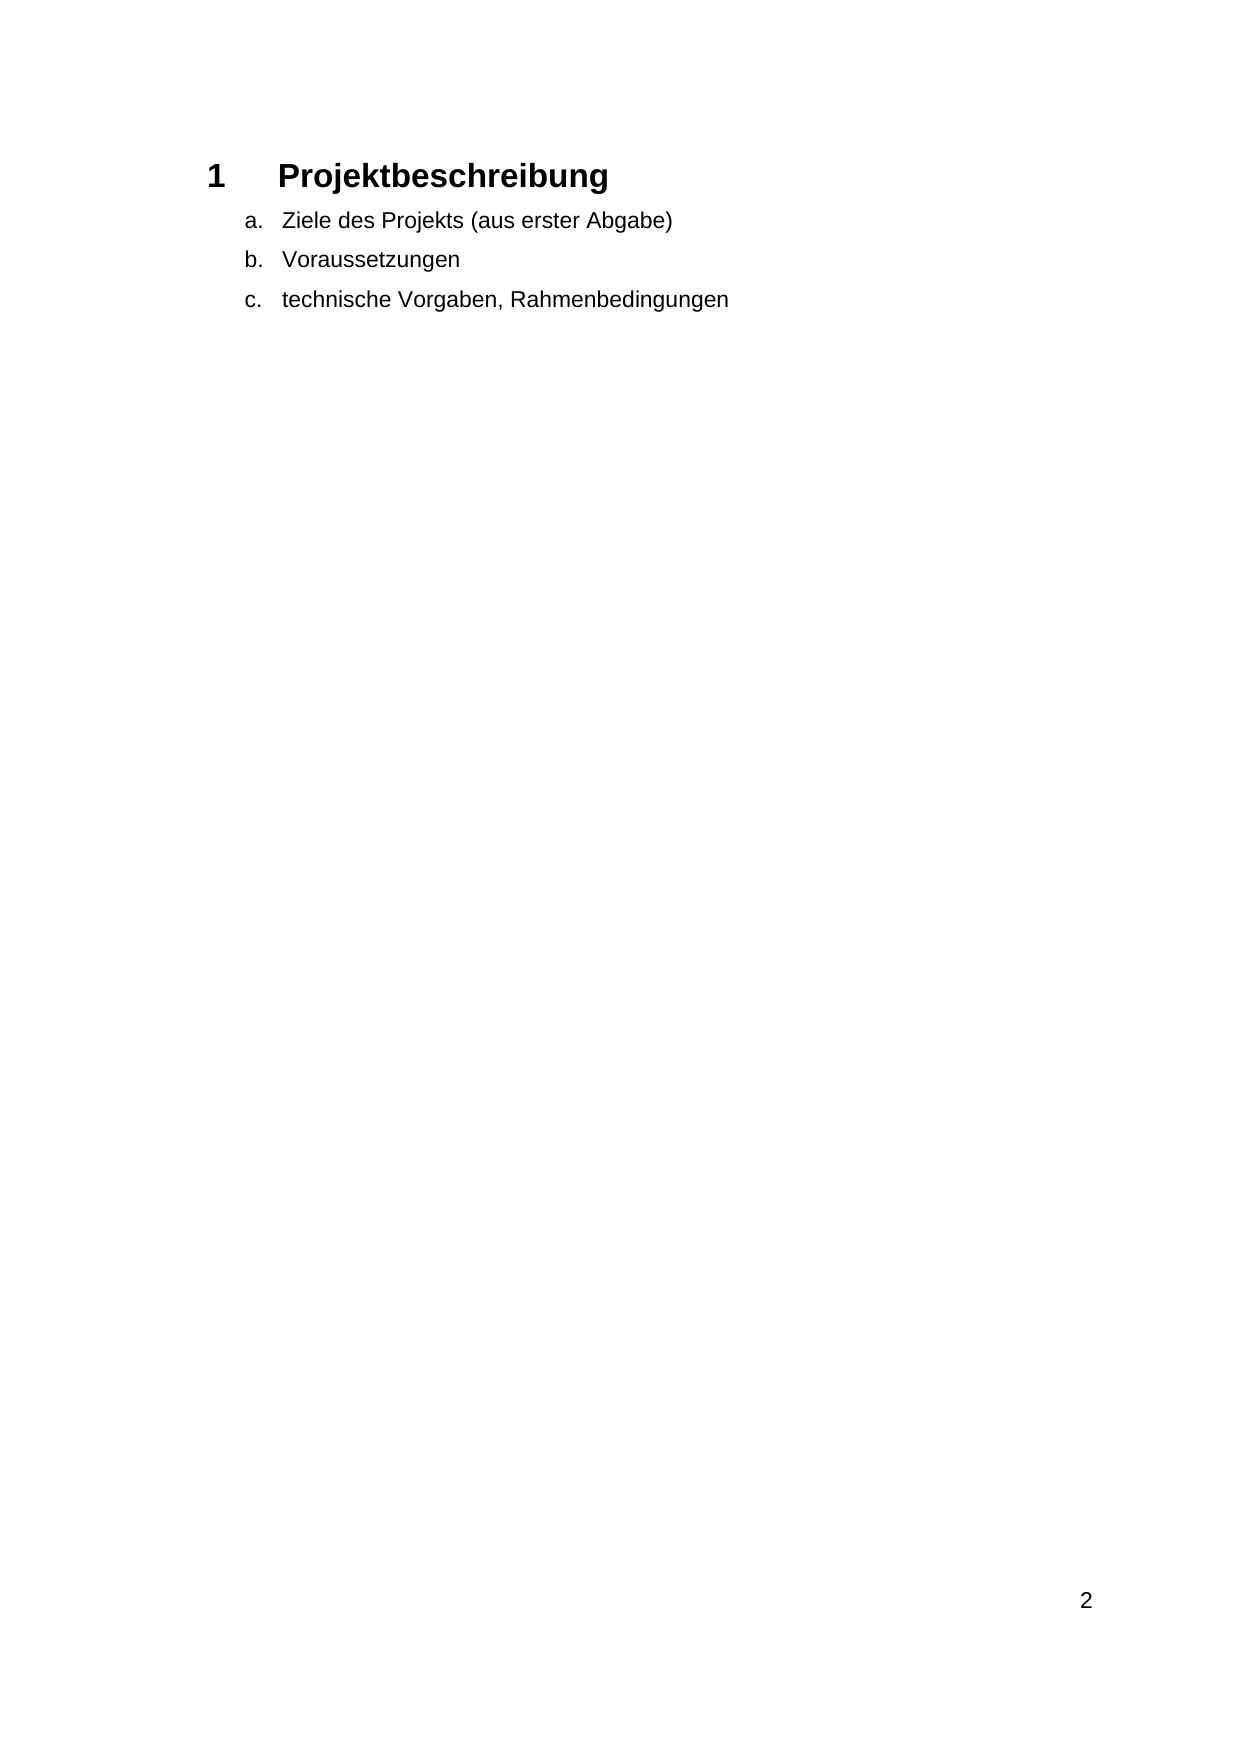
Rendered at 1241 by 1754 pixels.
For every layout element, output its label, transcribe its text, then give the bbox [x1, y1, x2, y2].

list technische Vorgaben, Rahmenbedingungen [244, 286, 1092, 312]
subtitle Projektbeschreibung [207, 156, 1092, 194]
list Ziele des Projekts (aus erster Abgabe) [244, 207, 1092, 233]
list Voraussetzungen [244, 246, 1092, 272]
